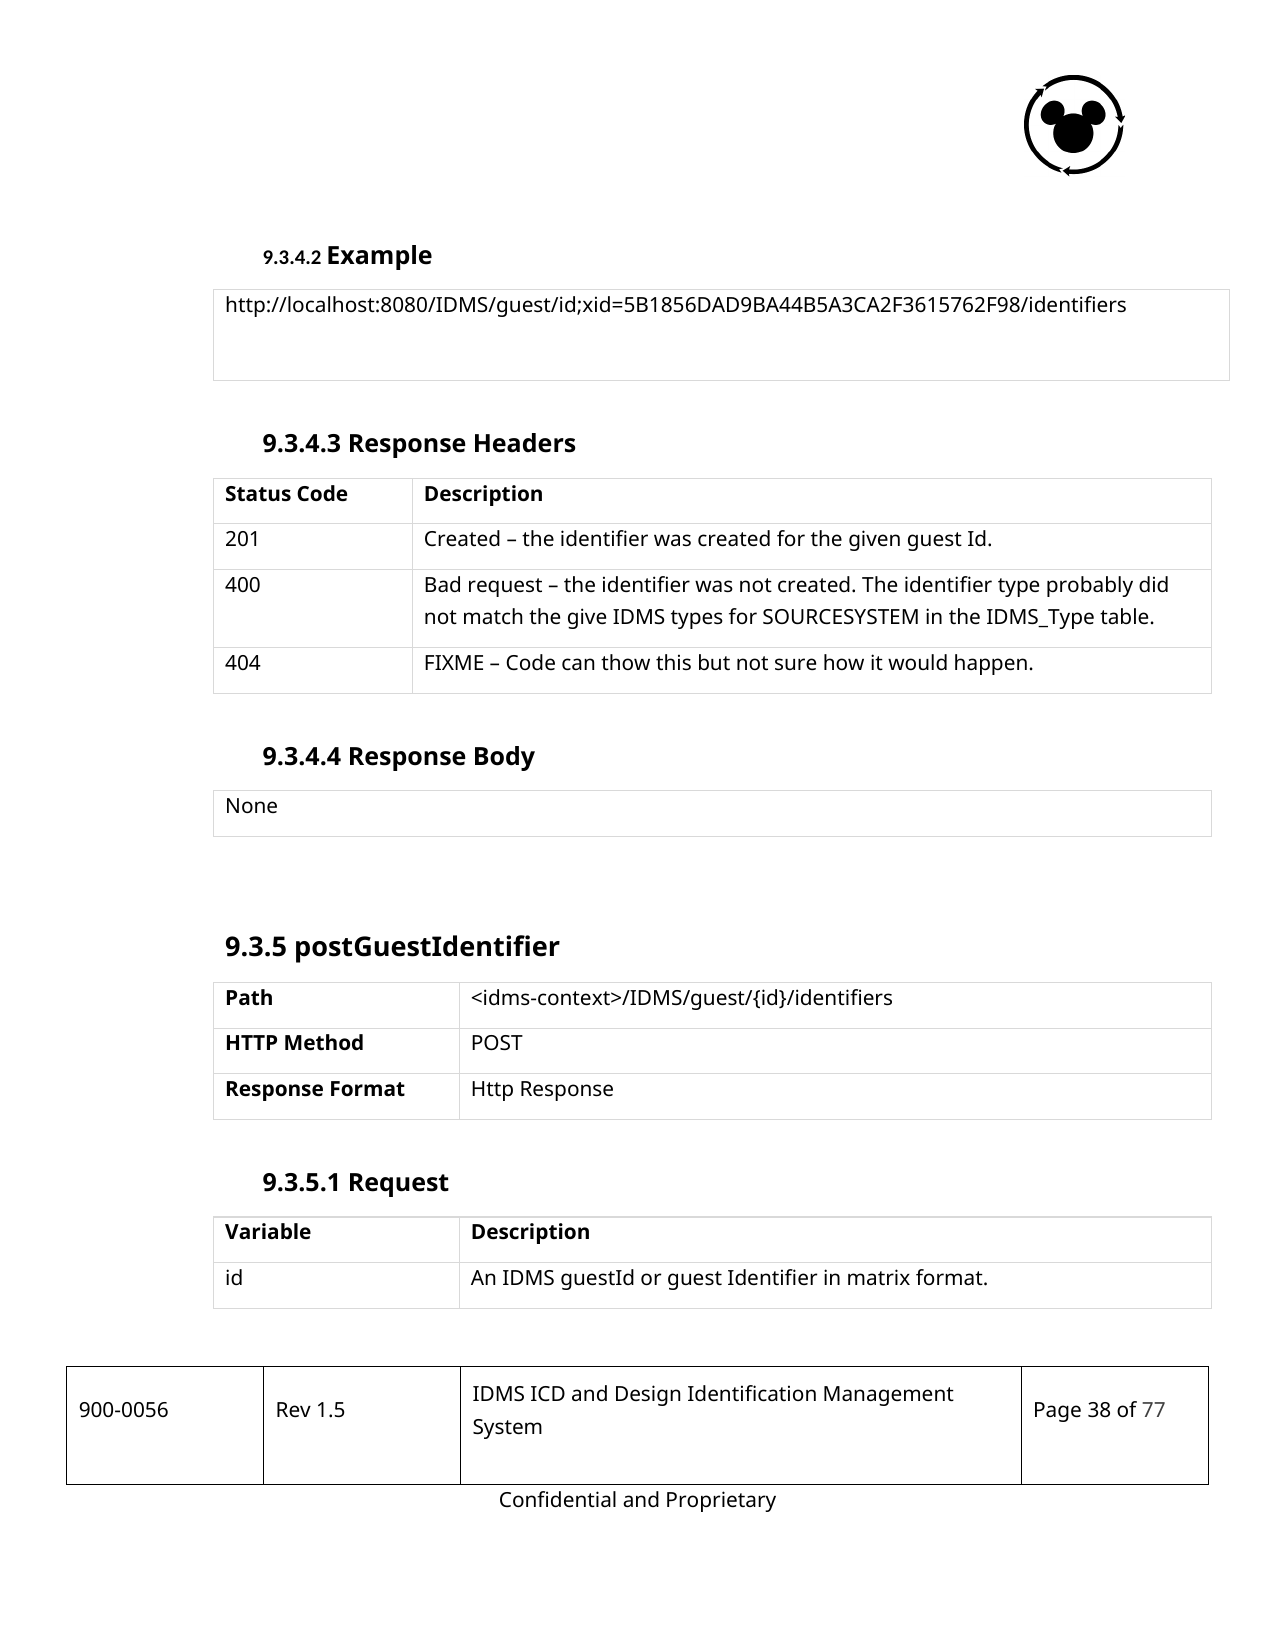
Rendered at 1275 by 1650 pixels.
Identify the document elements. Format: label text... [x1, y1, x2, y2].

table_header http://localhost:8080/IDMS/guest/id;xid=5B1856DAD9BA44B5A3CA2F3615762F98/identifiers [214, 290, 1229, 380]
table_header Path [214, 983, 459, 1027]
table_header <idms-context>/IDMS/guest/{id}/identifiers [460, 983, 1211, 1027]
table_cell 201 [214, 524, 412, 569]
table_header Description [460, 1218, 1211, 1262]
table_cell Created – the identifier was created for the given guest Id. [413, 524, 1211, 569]
subtitle Request [262, 1165, 1125, 1199]
table_cell Bad request – the identifier was not created. The identifier type probably did not match the give IDMS types for SOURCESYSTEM in the IDMS_Type table. [413, 570, 1211, 647]
table_cell Http Response [460, 1074, 1211, 1118]
picture [1023, 75, 1125, 177]
subtitle postGuestIdentifier [225, 927, 1125, 964]
table_cell 400 [214, 570, 412, 647]
table_cell FIXME – Code can thow this but not sure how it would happen. [413, 648, 1211, 692]
table_cell POST [460, 1029, 1211, 1073]
table_cell 404 [214, 648, 412, 692]
table_header Variable [214, 1218, 459, 1262]
table_cell Response Format [214, 1074, 459, 1118]
table_header Status Code [214, 479, 412, 523]
subtitle Example [262, 238, 1125, 272]
table_cell HTTP Method [214, 1029, 459, 1073]
table_header None [214, 791, 1211, 836]
subtitle Response Body [262, 739, 1125, 773]
table_cell An IDMS guestId or guest Identifier in matrix format. [460, 1263, 1211, 1307]
table_cell id [214, 1263, 459, 1307]
table_header Description [413, 479, 1211, 523]
subtitle Response Headers [262, 426, 1125, 460]
